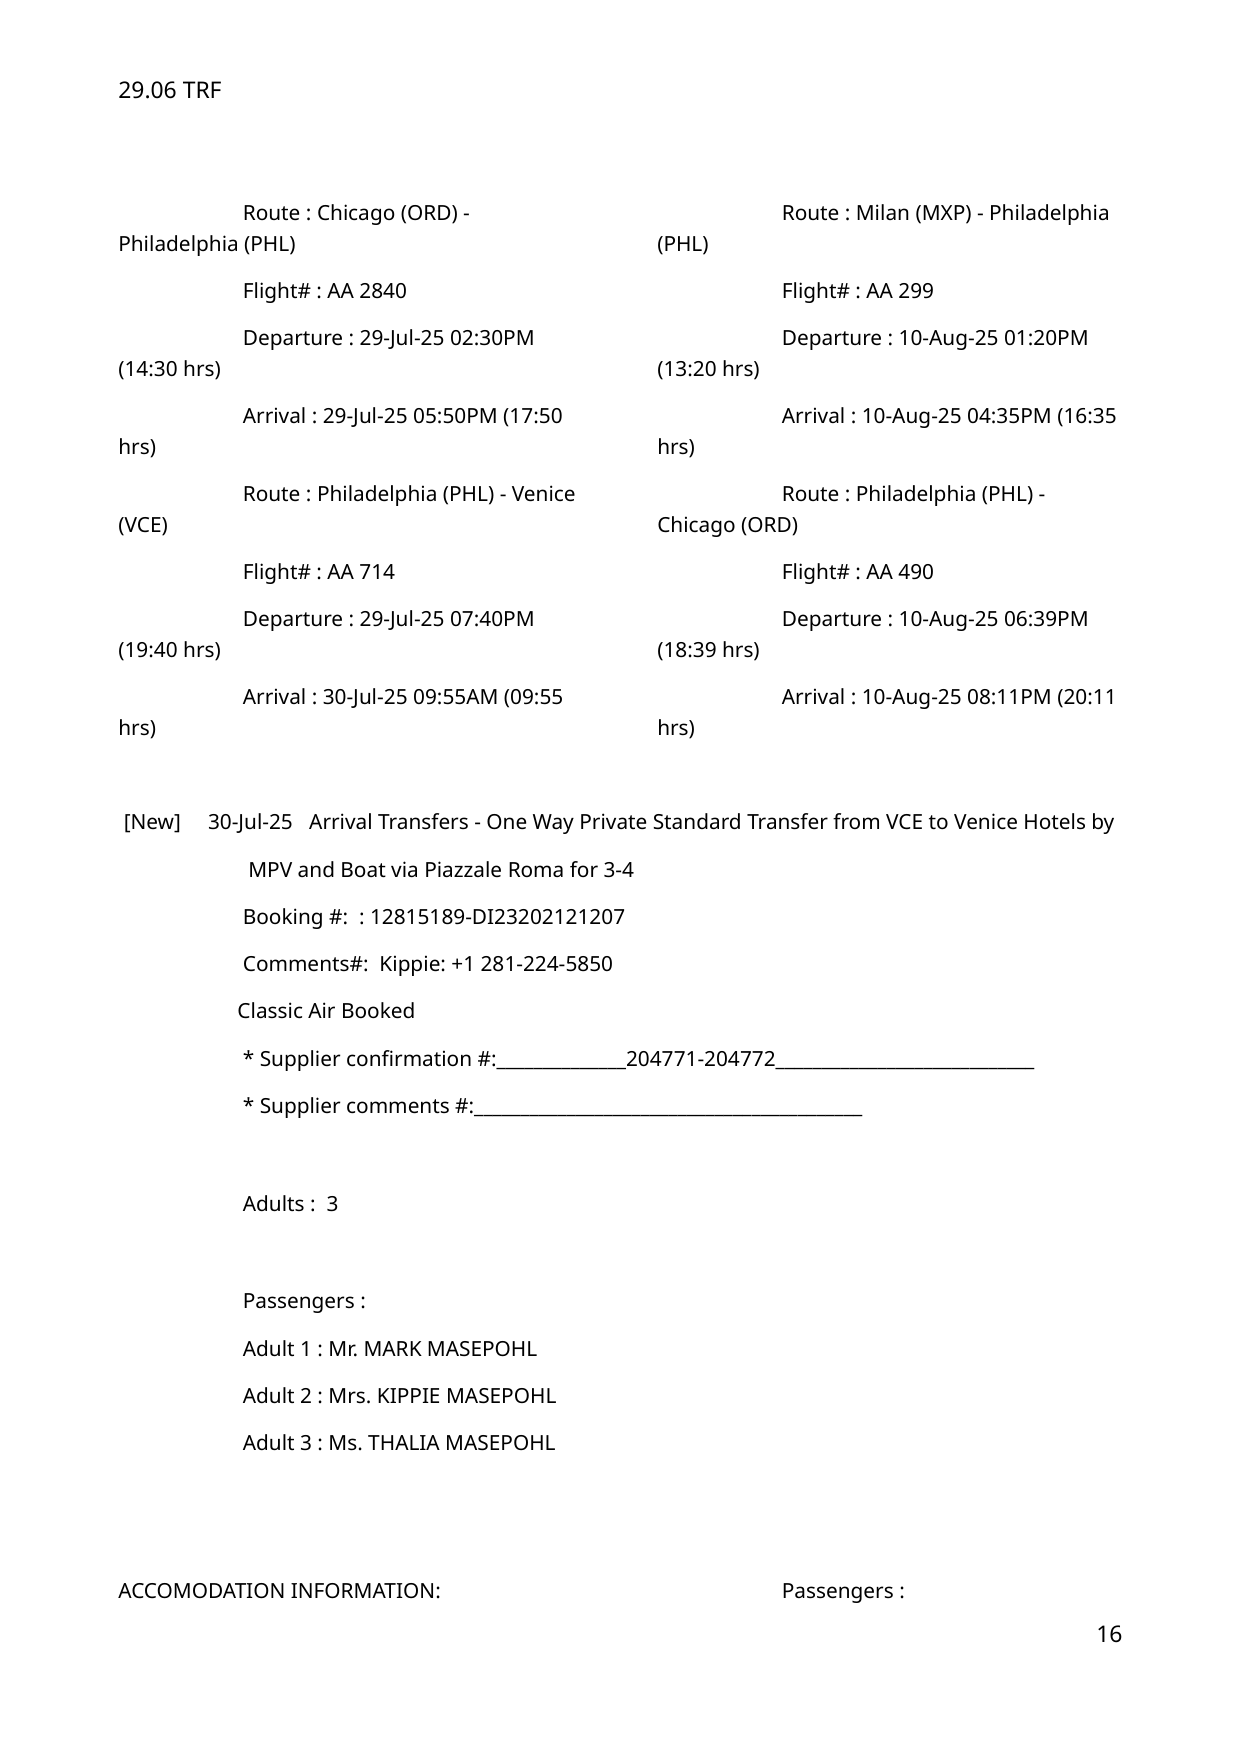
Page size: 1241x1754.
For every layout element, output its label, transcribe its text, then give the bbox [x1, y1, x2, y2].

text Booking #: : 12815189-DI23202121207 [118, 902, 1122, 930]
text Flight# : AA 714 [118, 557, 583, 585]
text Arrival : 29-Jul-25 05:50PM (17:50 hrs) [118, 401, 583, 460]
text Route : Philadelphia (PHL) - Venice (VCE) [118, 479, 583, 538]
text Departure : 29-Jul-25 02:30PM (14:30 hrs) [118, 323, 583, 382]
text Comments#: Kippie: +1 281-224-5850 [118, 949, 1122, 978]
text Departure : 10-Aug-25 01:20PM (13:20 hrs) [657, 323, 1122, 382]
text Departure : 29-Jul-25 07:40PM (19:40 hrs) [118, 604, 583, 663]
text Route : Chicago (ORD) - Philadelphia (PHL) [118, 198, 583, 257]
text Passengers : [118, 1287, 1122, 1315]
text ACCOMODATION INFORMATION: [118, 1577, 583, 1605]
text Arrival : 30-Jul-25 09:55AM (09:55 hrs) [118, 682, 583, 741]
text Classic Air Booked [118, 997, 1122, 1025]
text Passengers : [657, 1577, 1122, 1605]
text Adult 2 : Mrs. KIPPIE MASEPOHL [118, 1381, 1122, 1409]
text MPV and Boat via Piazzale Roma for 3-4 [118, 855, 1122, 883]
text Arrival : 10-Aug-25 04:35PM (16:35 hrs) [657, 401, 1122, 460]
text Route : Milan (MXP) - Philadelphia (PHL) [657, 198, 1122, 257]
text Route : Philadelphia (PHL) - Chicago (ORD) [657, 479, 1122, 538]
text * Supplier confirmation #:______________204771-204772____________________________ [118, 1044, 1122, 1072]
text * Supplier comments #:__________________________________________ [118, 1091, 1122, 1119]
text [New] 30-Jul-25 Arrival Transfers - One Way Private Standard Transfer from VCE to Venice Hotels by [118, 807, 1122, 836]
text Flight# : AA 299 [657, 276, 1122, 304]
text Adult 1 : Mr. MARK MASEPOHL [118, 1334, 1122, 1362]
text Arrival : 10-Aug-25 08:11PM (20:11 hrs) [657, 682, 1122, 741]
text Adults : 3 [118, 1189, 1122, 1217]
text Flight# : AA 490 [657, 557, 1122, 585]
text Flight# : AA 2840 [118, 276, 583, 304]
text Adult 3 : Ms. THALIA MASEPOHL [118, 1428, 1122, 1457]
text Departure : 10-Aug-25 06:39PM (18:39 hrs) [657, 604, 1122, 663]
